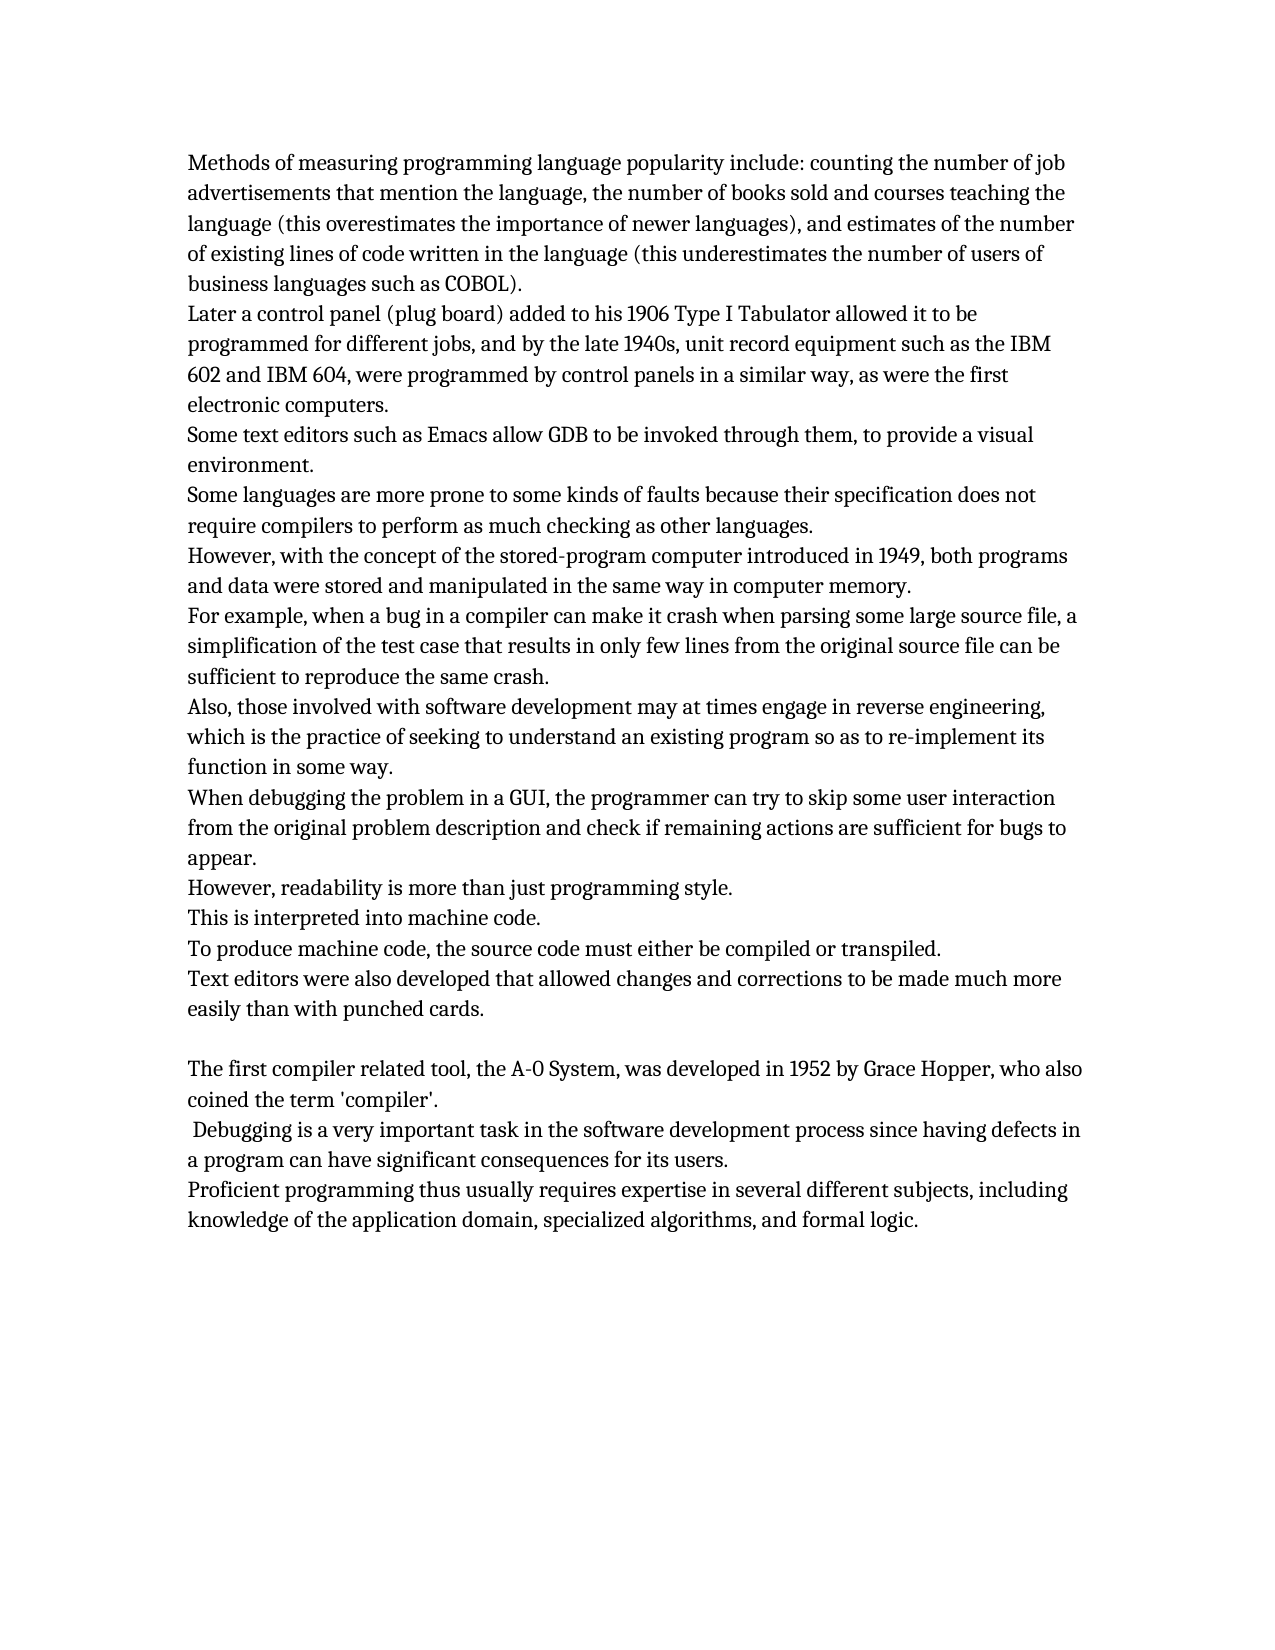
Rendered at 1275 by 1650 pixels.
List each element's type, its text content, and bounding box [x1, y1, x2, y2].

text Methods of measuring programming language popularity include: counting the number of job advertisements that mention the language, the number of books sold and courses teaching the language (this overestimates the importance of newer languages), and estimates of the number of existing lines of code written in the language (this underestimates the number of users of business languages such as COBOL). Later a control panel (plug board) added to his 1906 Type I Tabulator allowed it to be programmed for different jobs, and by the late 1940s, unit record equipment such as the IBM 602 and IBM 604, were programmed by control panels in a similar way, as were the first electronic computers. Some text editors such as Emacs allow GDB to be invoked through them, to provide a visual environment. Some languages are more prone to some kinds of faults because their specification does not require compilers to perform as much checking as other languages. However, with the concept of the stored-program computer introduced in 1949, both programs and data were stored and manipulated in the same way in computer memory. For example, when a bug in a compiler can make it crash when parsing some large source file, a simplification of the test case that results in only few lines from the original source file can be sufficient to reproduce the same crash. Also, those involved with software development may at times engage in reverse engineering, which is the practice of seeking to understand an existing program so as to re-implement its function in some way. When debugging the problem in a GUI, the programmer can try to skip some user interaction from the original problem description and check if remaining actions are sufficient for bugs to appear. However, readability is more than just programming style. This is interpreted into machine code. To produce machine code, the source code must either be compiled or transpiled. Text editors were also developed that allowed changes and corrections to be made much more easily than with punched cards. The first compiler related tool, the A-0 System, was developed in 1952 by Grace Hopper, who also coined the term 'compiler'. Debugging is a very important task in the software development process since having defects in a program can have significant consequences for its users. Proficient programming thus usually requires expertise in several different subjects, including knowledge of the application domain, specialized algorithms, and formal logic. [187, 150, 1087, 1234]
